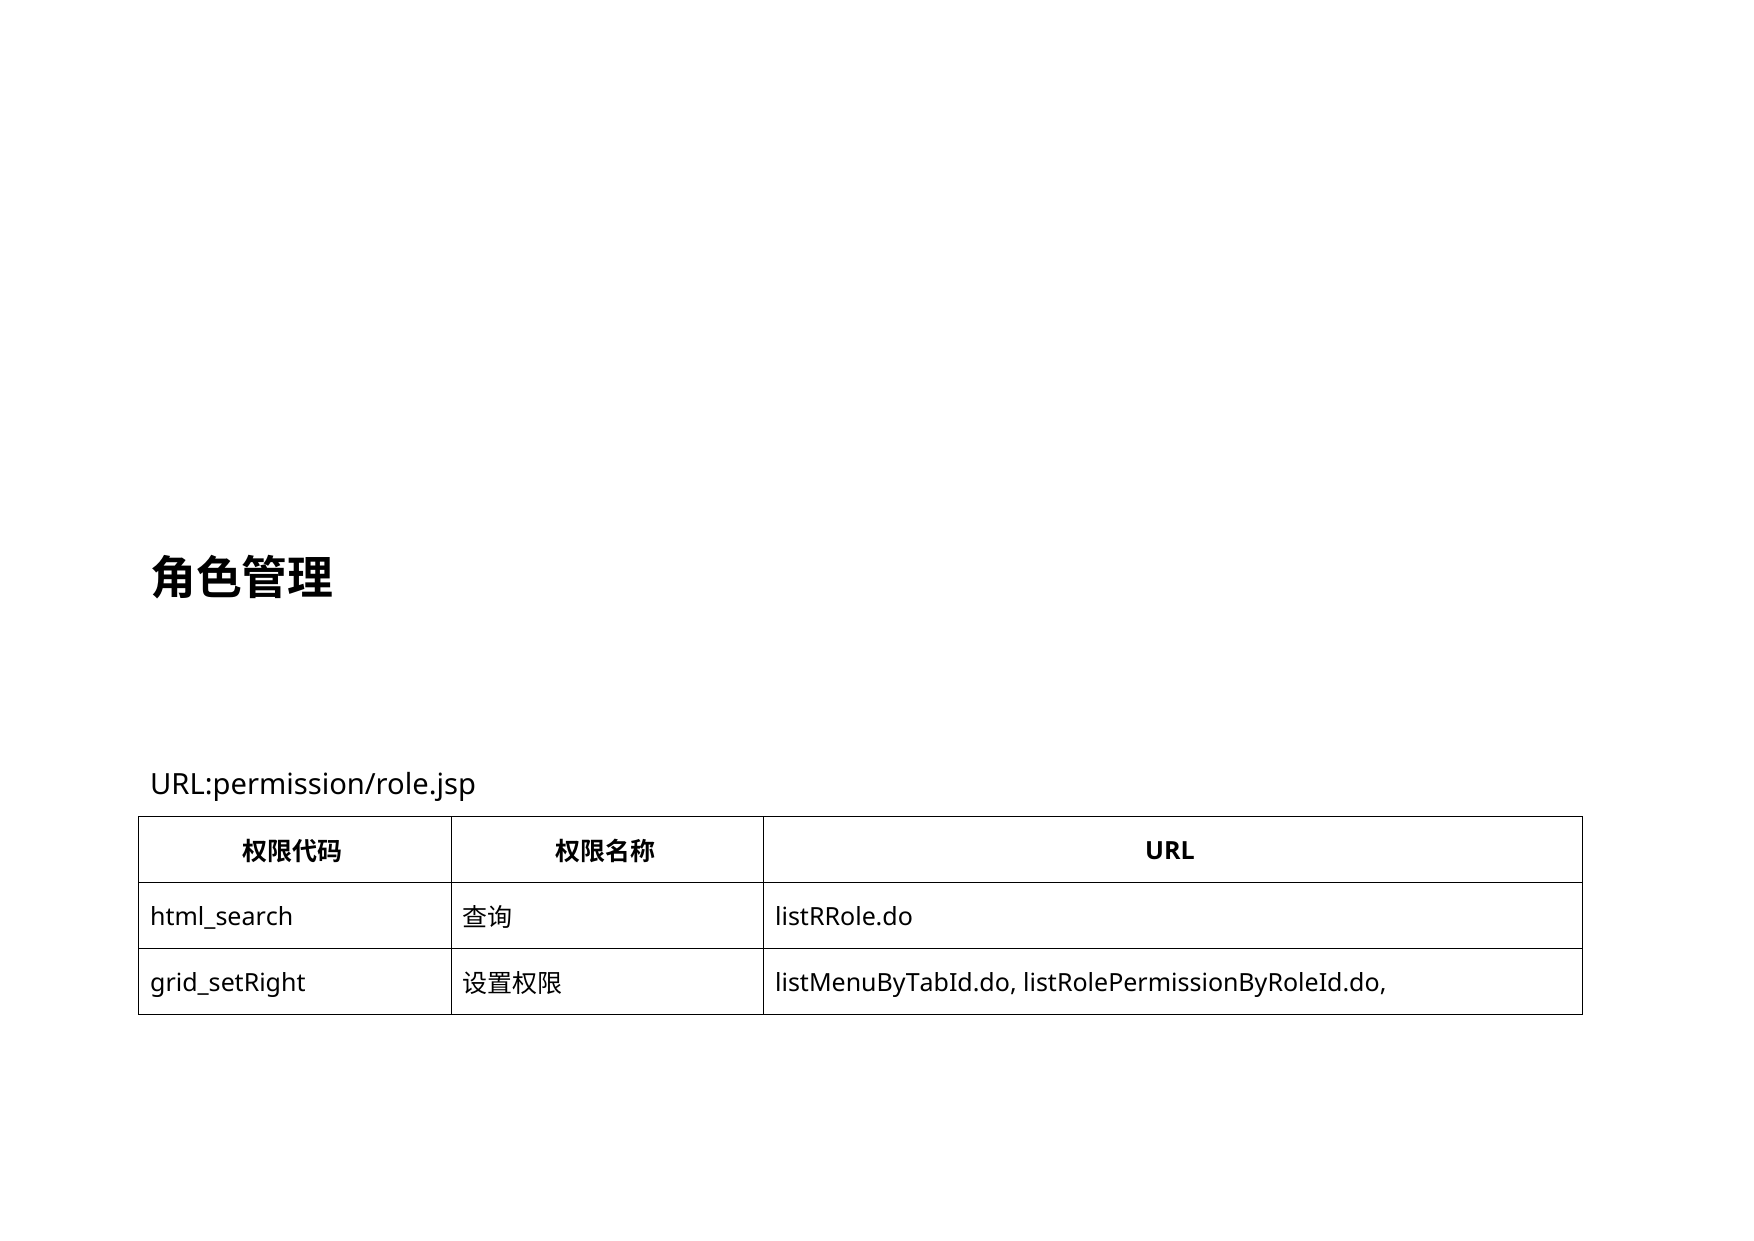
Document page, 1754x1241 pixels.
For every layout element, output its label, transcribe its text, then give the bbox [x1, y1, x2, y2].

table_cell listRRole.do [764, 883, 1582, 948]
text URL:permission/role.jsp [150, 751, 1604, 816]
table_header URL [764, 817, 1582, 882]
table_header 权限名称 [452, 817, 763, 882]
subtitle 角色管理 [150, 526, 1604, 623]
table_cell 设置权限 [452, 949, 763, 1014]
table_header 权限代码 [139, 817, 451, 882]
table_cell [764, 949, 1582, 1014]
table_cell grid_setRight [139, 949, 451, 1014]
table_cell html_search [139, 883, 451, 948]
table_cell 查询 [452, 883, 763, 948]
